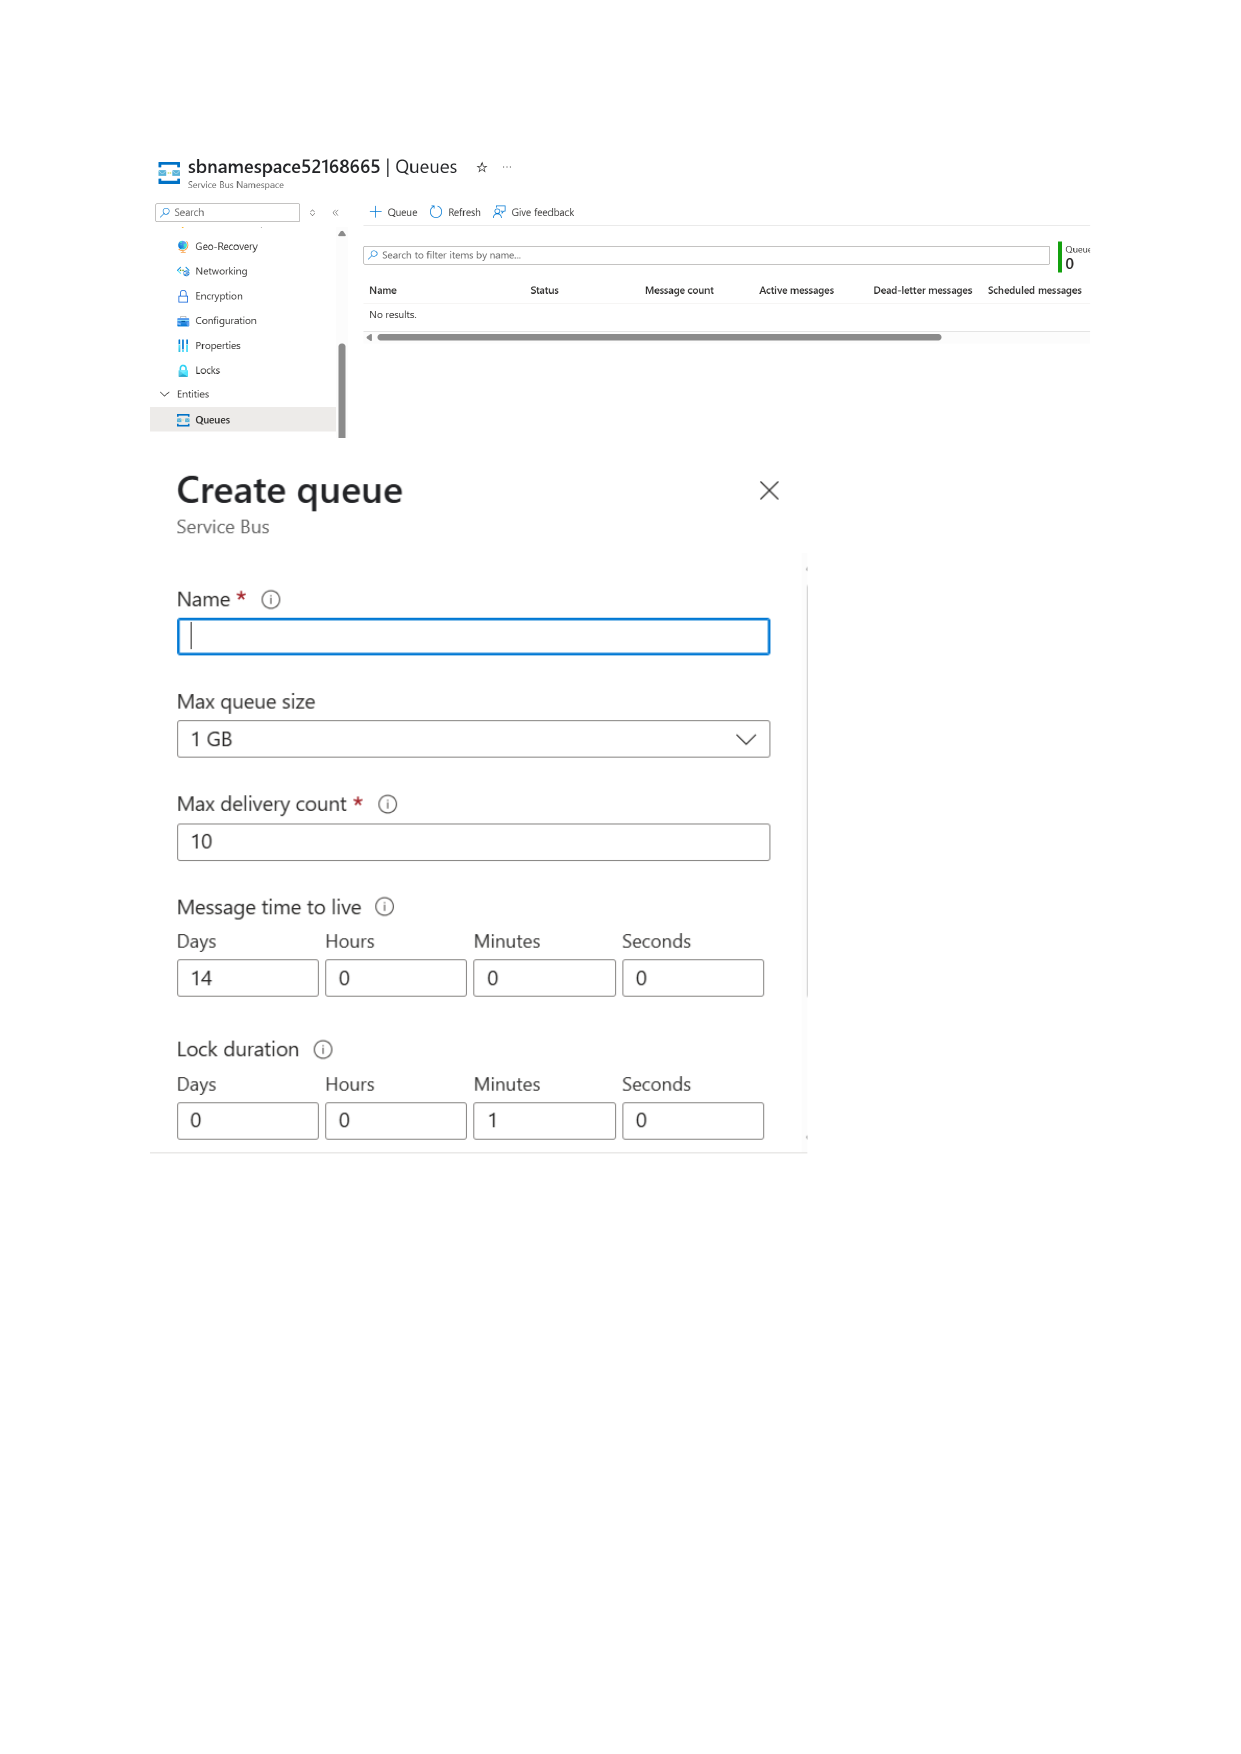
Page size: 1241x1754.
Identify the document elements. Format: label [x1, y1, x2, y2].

picture [150, 150, 1091, 438]
picture [150, 456, 808, 1168]
